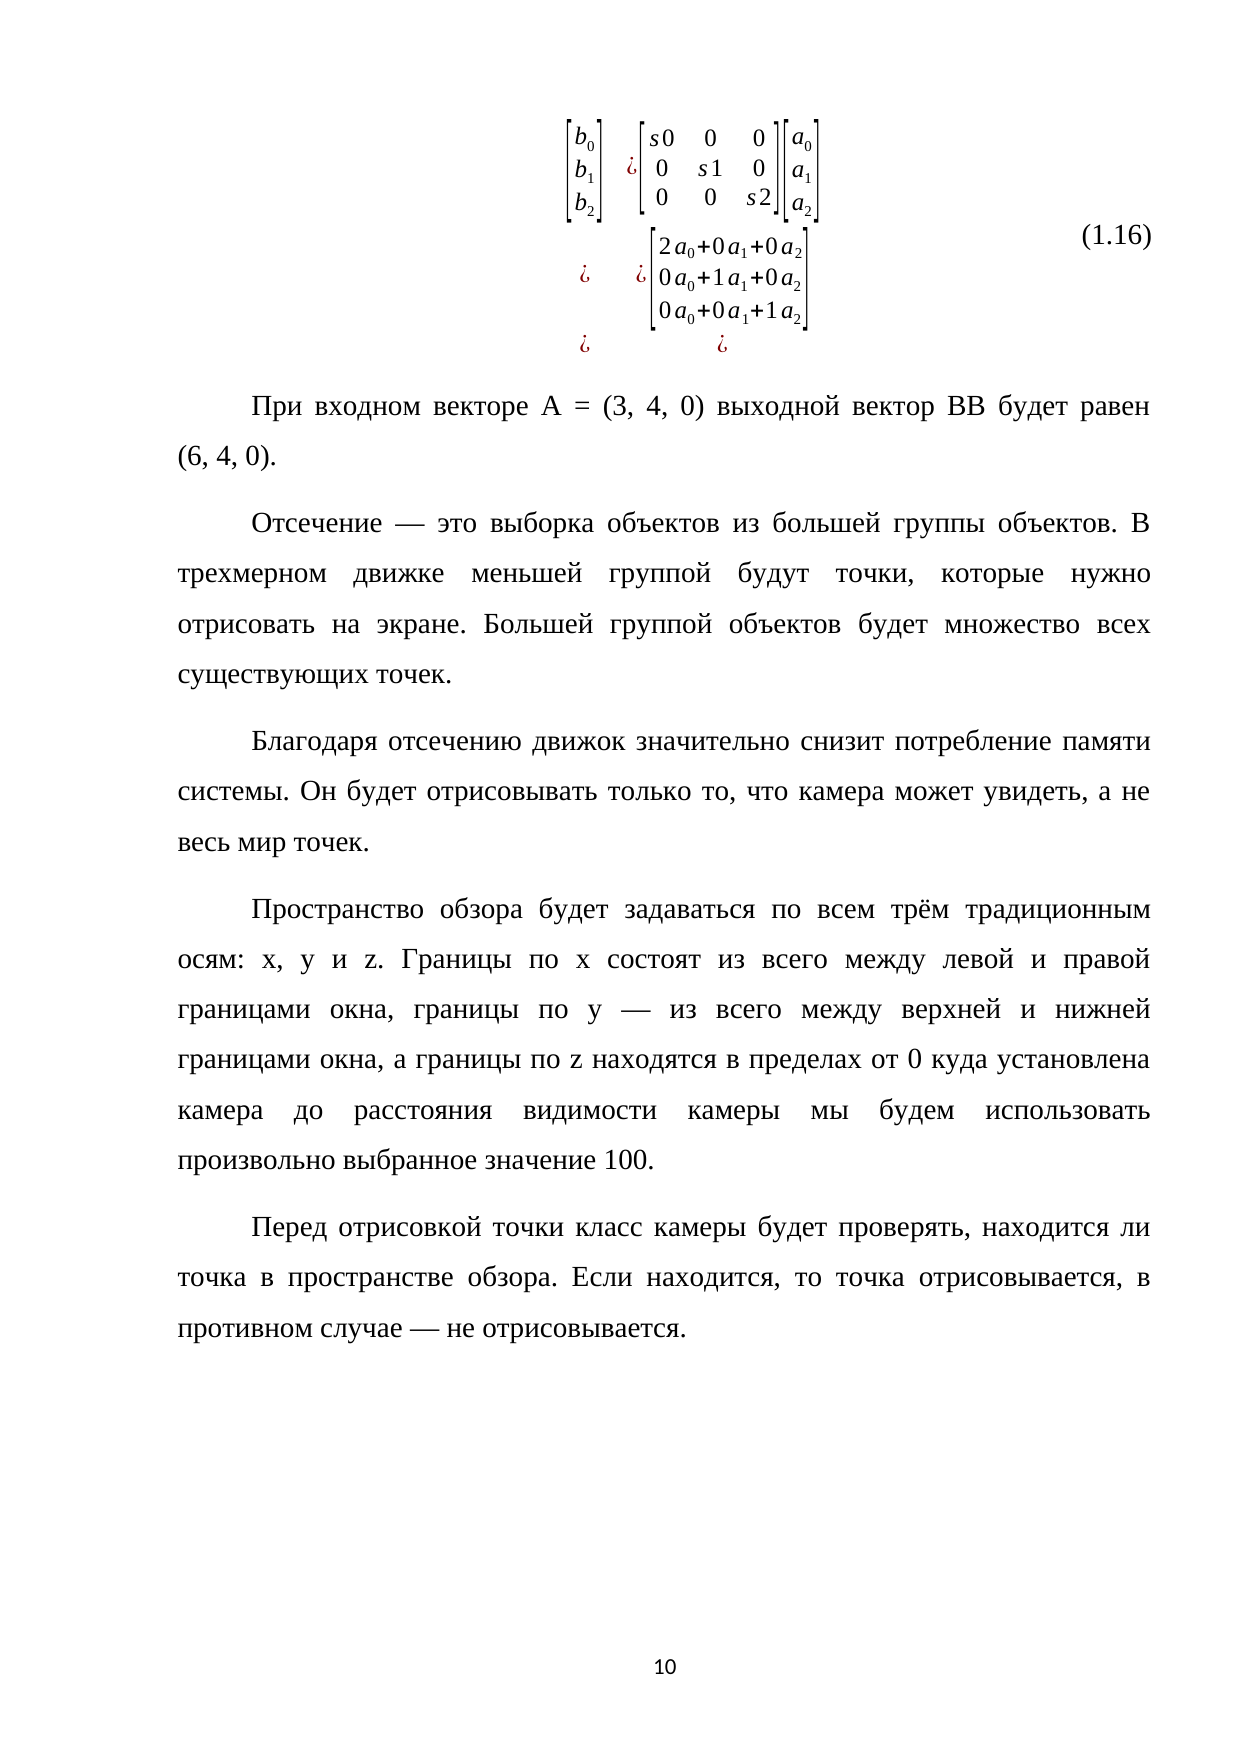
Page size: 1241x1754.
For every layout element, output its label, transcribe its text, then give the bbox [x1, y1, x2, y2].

text Перед отрисовкой точки класс камеры будет проверять, находится ли точка в пространстве обзора. Если находится, то точка отрисовывается, в противном случае — не отрисовывается. [177, 1209, 1152, 1343]
text (1.16) [177, 118, 1152, 354]
text При входном векторе A = (3, 4, 0) выходной вектор BB будет равен (6, 4, 0). [177, 388, 1152, 472]
text Пространство обзора будет задаваться по всем трём традиционным осям: x, y и z. Границы по x состоят из всего между левой и правой границами окна, границы по y — из всего между верхней и нижней границами окна, а границы по z находятся в пределах от 0 куда установлена камера до расстояния видимости камеры мы будем использовать произвольно выбранное значение 100. [177, 891, 1152, 1176]
text Отсечение — это выборка объектов из большей группы объектов. В трехмерном движке меньшей группой будут точки, которые нужно отрисовать на экране. Большей группой объектов будет множество всех существующих точек. [177, 505, 1152, 690]
text Благодаря отсечению движок значительно снизит потребление памяти системы. Он будет отрисовывать только то, что камера может увидеть, а не весь мир точек. [177, 723, 1152, 857]
